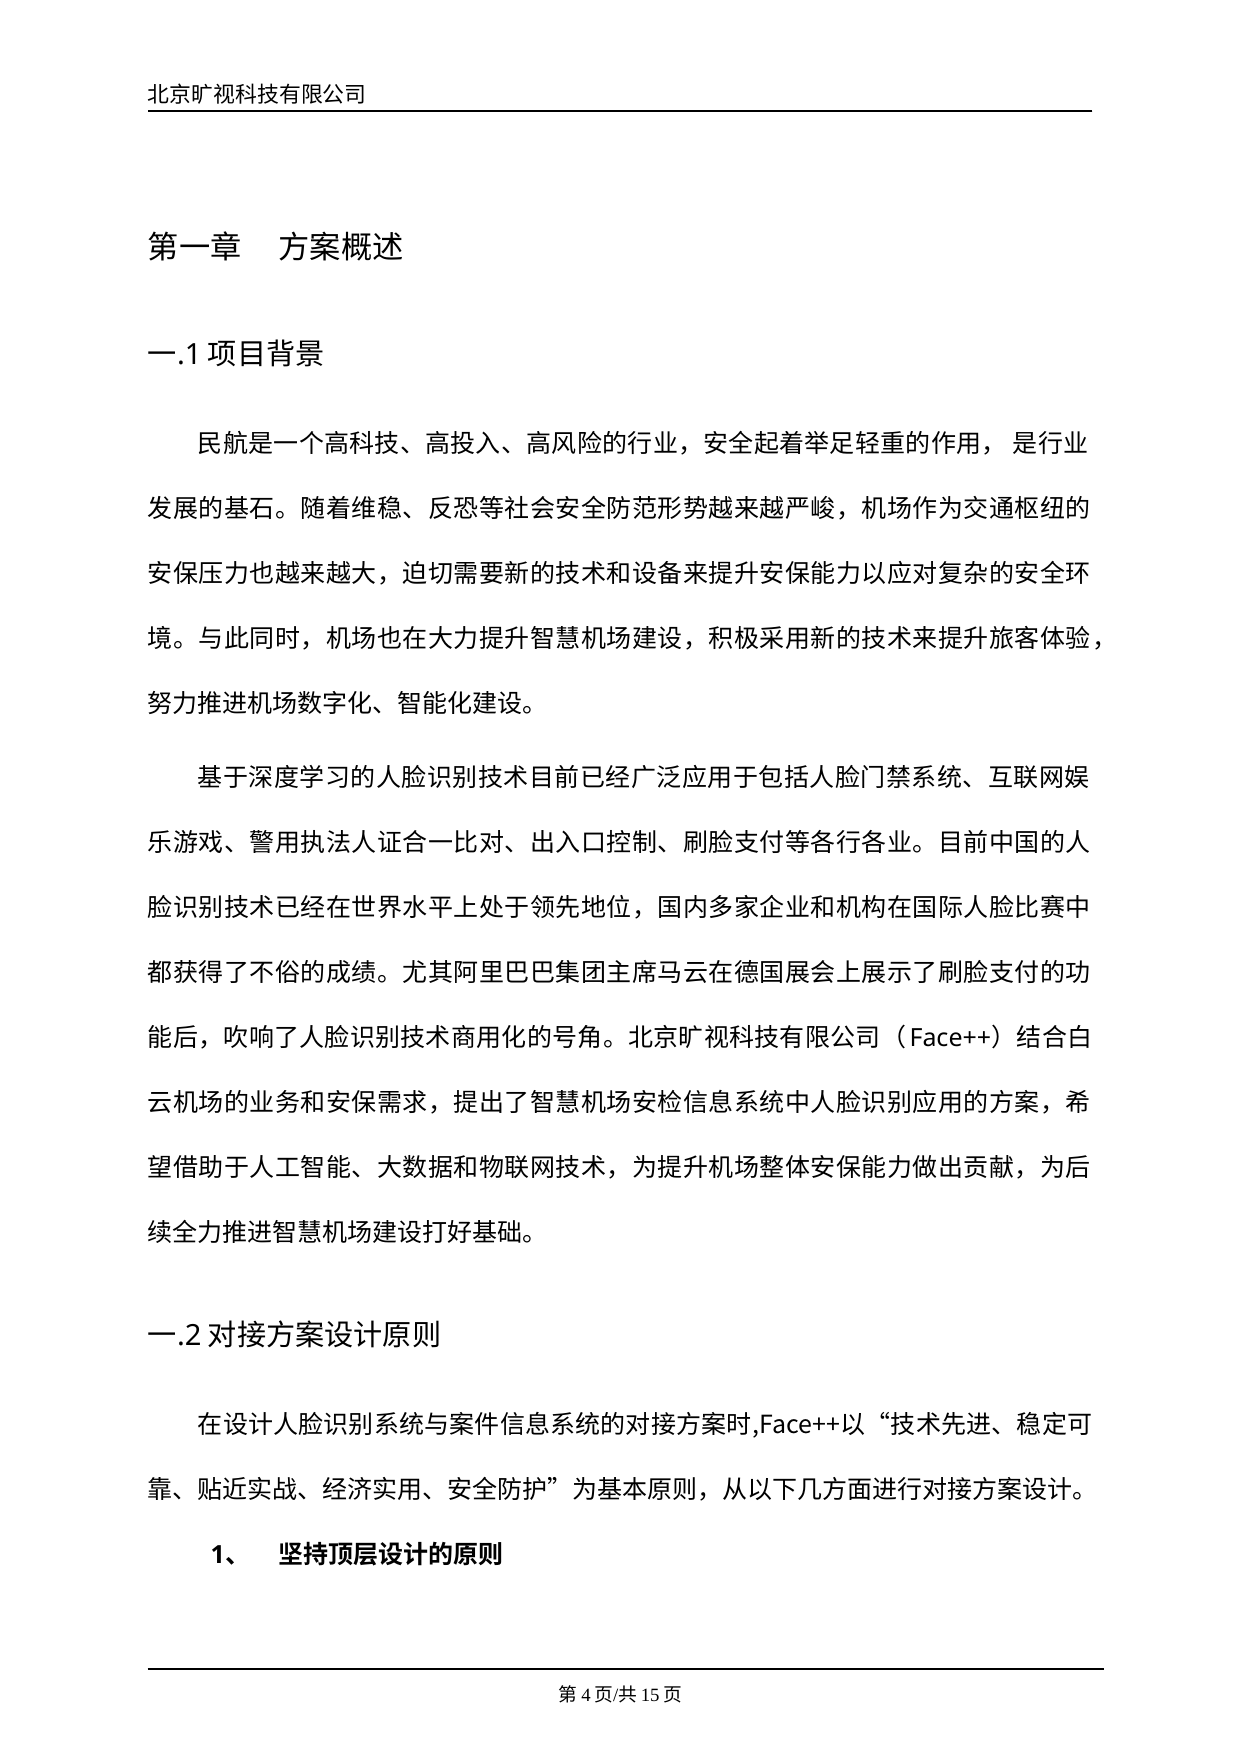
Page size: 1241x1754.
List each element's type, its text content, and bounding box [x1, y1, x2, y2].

text 民航是一个高科技、高投入、高风险的行业，安全起着举足轻重的作用， 是行业发展的基石。随着维稳、反恐等社会安全防范形势越来越严峻，机场作为交通枢纽的安保压力也越来越大，迫切需要新的技术和设备来提升安保能力以应对复杂的安全环境。与此同时，机场也在大力提升智慧机场建设，积极采用新的技术来提升旅客体验，努力推进机场数字化、智能化建设。 [148, 409, 1092, 734]
text 基于深度学习的人脸识别技术目前已经广泛应用于包括人脸门禁系统、互联网娱乐游戏、警用执法人证合一比对、出入口控制、刷脸支付等各行各业。目前中国的人脸识别技术已经在世界水平上处于领先地位，国内多家企业和机构在国际人脸比赛中都获得了不俗的成绩。尤其阿里巴巴集团主席马云在德国展会上展示了刷脸支付的功能后，吹响了人脸识别技术商用化的号角。北京旷视科技有限公司（Face++）结合白云机场的业务和安保需求，提出了智慧机场安检信息系统中人脸识别应用的方案，希望借助于人工智能、大数据和物联网技术，为提升机场整体安保能力做出贡献，为后续全力推进智慧机场建设打好基础。 [148, 743, 1092, 1263]
subtitle 项目背景 [148, 319, 1092, 384]
subtitle 对接方案设计原则 [148, 1300, 1092, 1365]
list 坚持顶层设计的原则 [210, 1520, 1092, 1585]
subtitle 方案概述 [148, 213, 1092, 278]
text 在设计人脸识别系统与案件信息系统的对接方案时,Face++以“技术先进、稳定可靠、贴近实战、经济实用、安全防护”为基本原则，从以下几方面进行对接方案设计。 [148, 1390, 1092, 1520]
